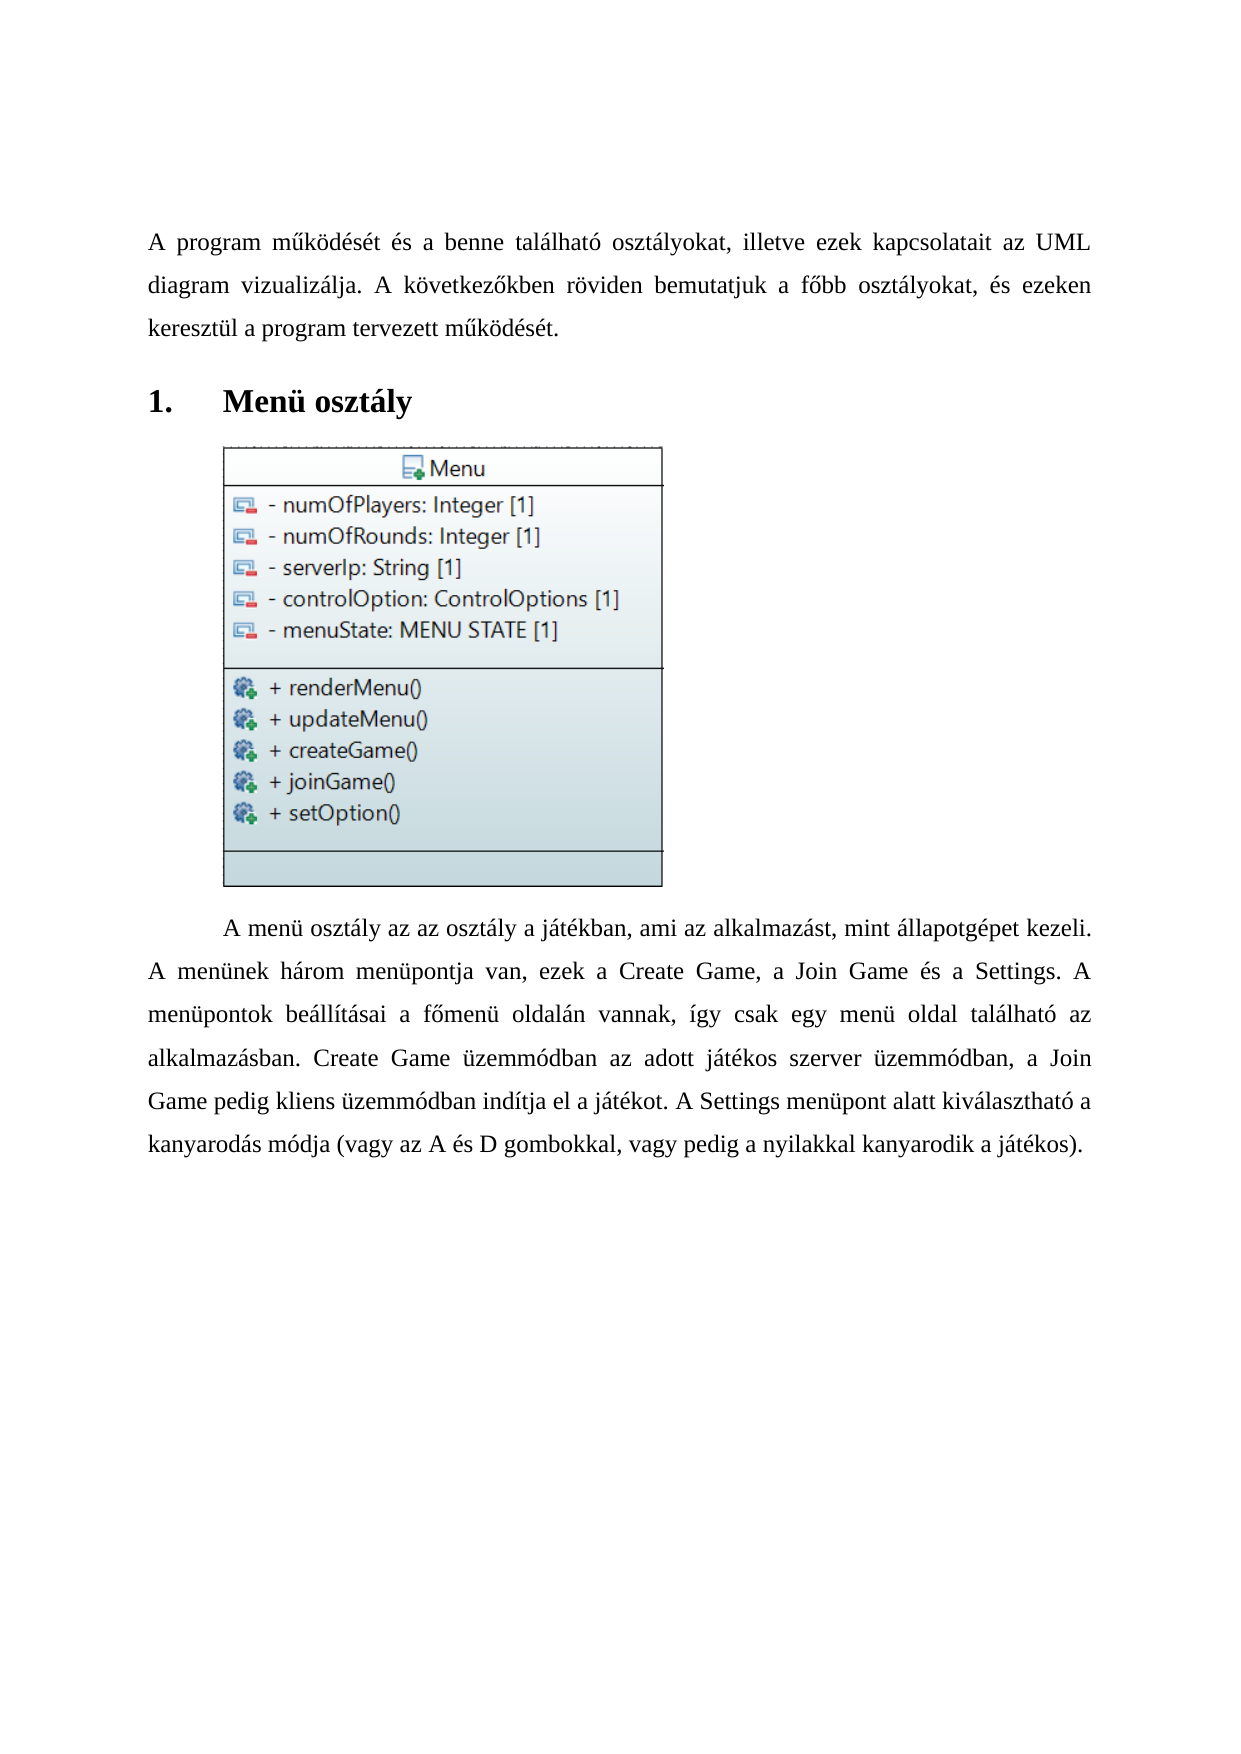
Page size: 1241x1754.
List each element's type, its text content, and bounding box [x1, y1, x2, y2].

text A menü osztály az az osztály a játékban, ami az alkalmazást, mint állapotgépet kezeli. A menünek három menüpontja van, ezek a Create Game, a Join Game és a Settings. A menüpontok beállításai a főmenü oldalán vannak, így csak egy menü oldal található az alkalmazásban. Create Game üzemmódban az adott játékos szerver üzemmódban, a Join Game pedig kliens üzemmódban indítja el a játékot. A Settings menüpont alatt kiválasztható a kanyarodás módja (vagy az A és D gombokkal, vagy pedig a nyilakkal kanyarodik a játékos). [148, 913, 1093, 1158]
text A program működését és a benne található osztályokat, illetve ezek kapcsolatait az UML diagram vizualizálja. A következőkben röviden bemutatjuk a főbb osztályokat, és ezeken keresztül a program tervezett működését. [148, 227, 1093, 342]
picture [222, 445, 664, 887]
subtitle Menü osztály [148, 381, 1093, 420]
